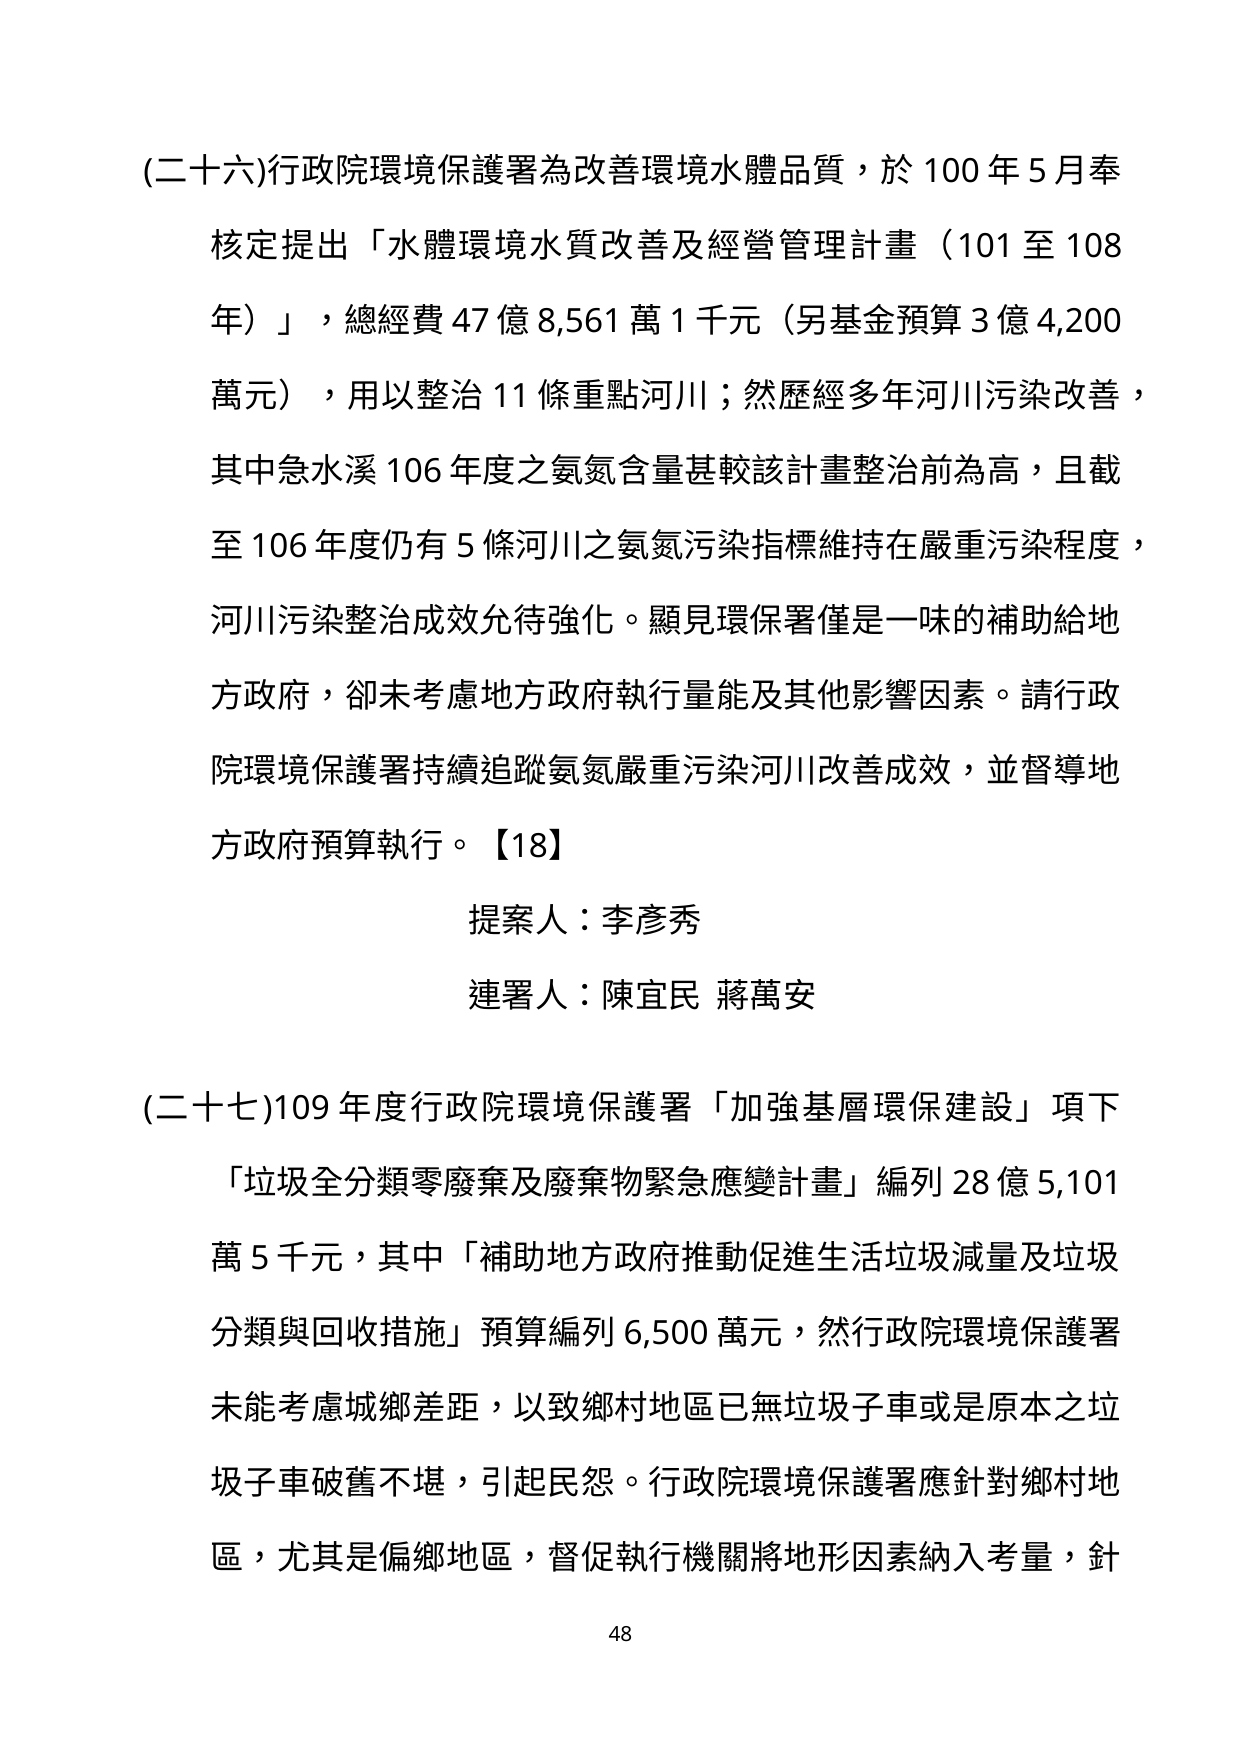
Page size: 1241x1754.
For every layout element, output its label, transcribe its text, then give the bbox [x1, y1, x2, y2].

text 連署人：陳宜民 蔣萬安 [468, 955, 1122, 1030]
text (二十六)行政院環境保護署為改善環境水體品質，於100年5月奉核定提出「水體環境水質改善及經營管理計畫（101至108年）」，總經費47億8,561萬1千元（另基金預算3億4,200萬元），用以整治11條重點河川；然歷經多年河川污染改善，其中急水溪106年度之氨氮含量甚較該計畫整治前為高，且截至106年度仍有5條河川之氨氮污染指標維持在嚴重污染程度，河川污染整治成效允待強化。顯見環保署僅是一味的補助給地方政府，卻未考慮地方政府執行量能及其他影響因素。請行政院環境保護署持續追蹤氨氮嚴重污染河川改善成效，並督導地方政府預算執行。【18】 [143, 130, 1122, 880]
text 提案人：李彥秀 [468, 880, 1122, 955]
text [143, 1068, 1122, 1593]
